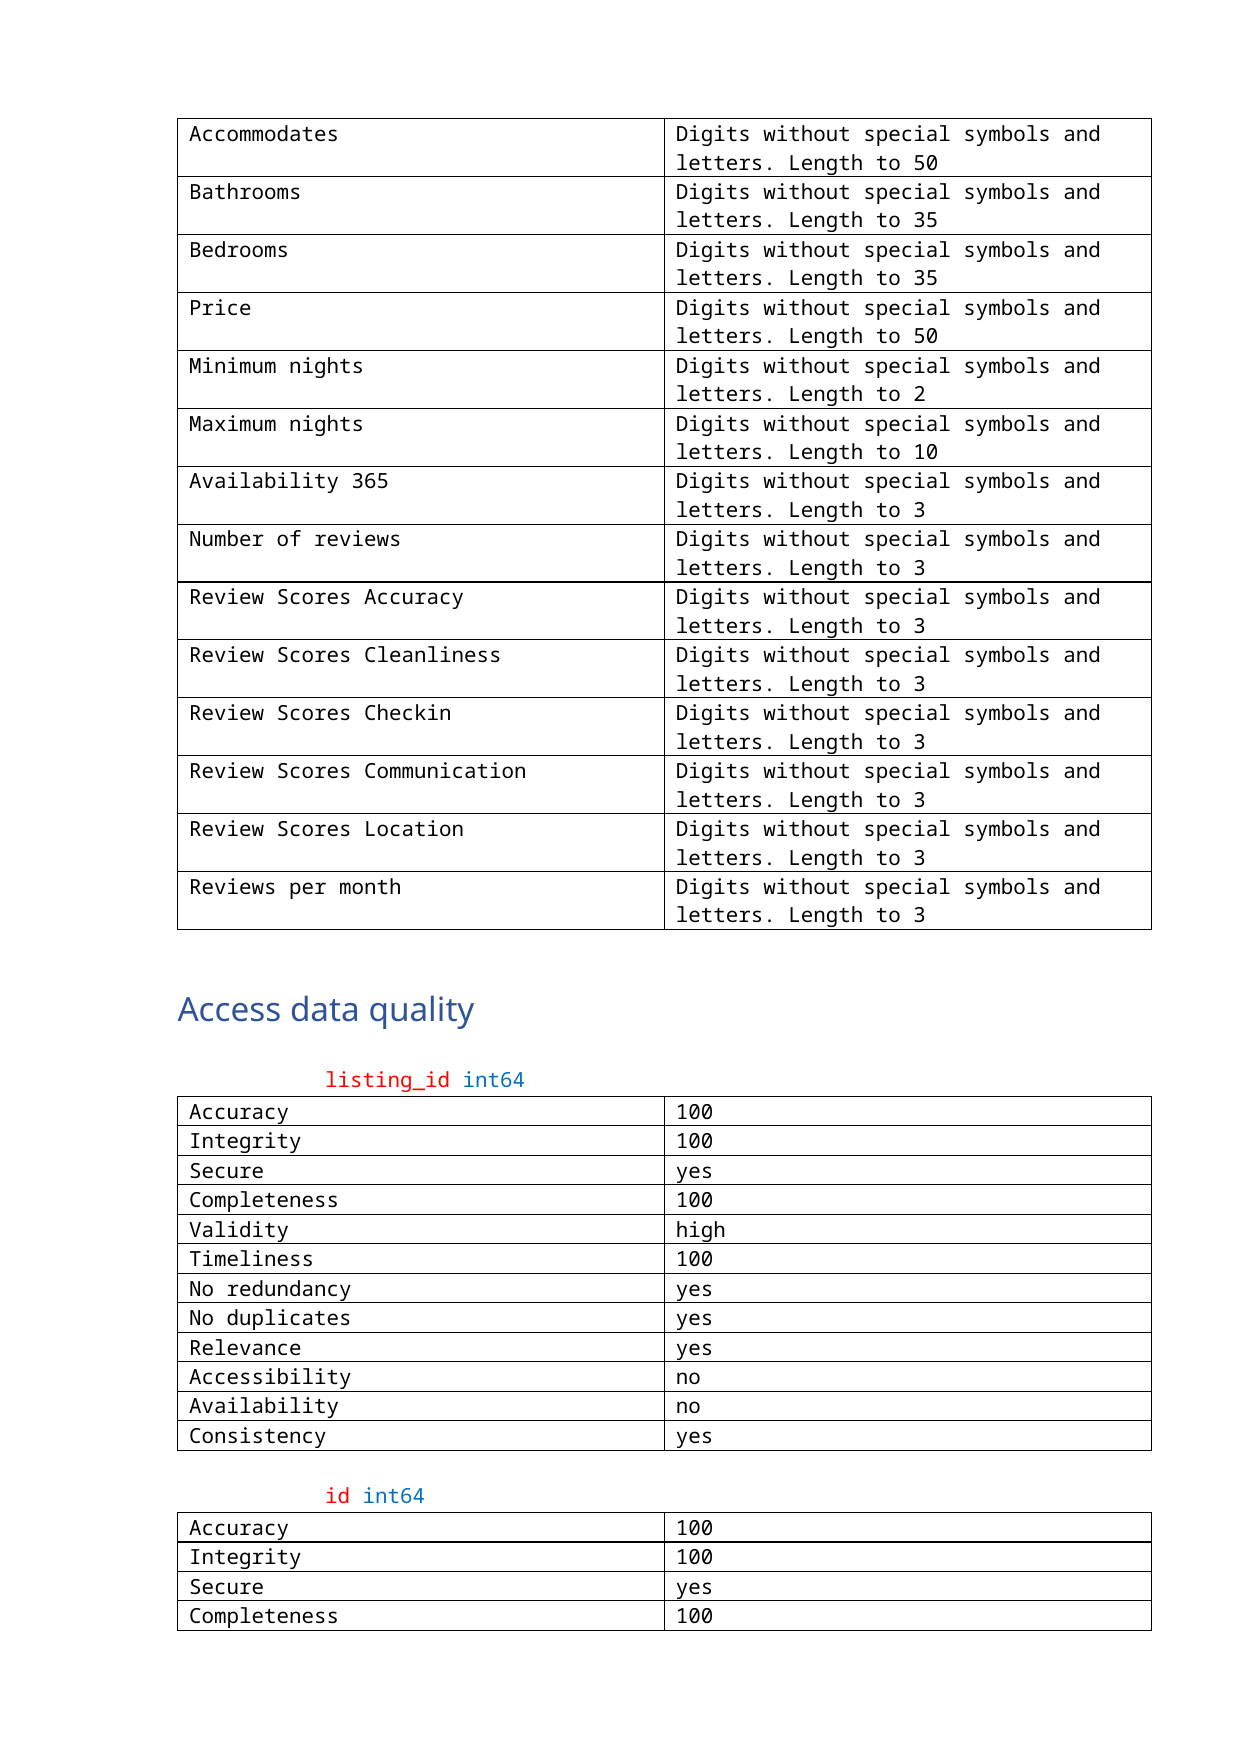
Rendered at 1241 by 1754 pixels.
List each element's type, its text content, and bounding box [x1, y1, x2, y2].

table_cell 100 [665, 1185, 1151, 1214]
table_cell Digits without special symbols and letters. Length to 3 [665, 467, 1151, 523]
table_cell 100 [665, 1244, 1151, 1273]
table_cell Integrity [178, 1543, 664, 1571]
table_header Accuracy [178, 1513, 664, 1541]
table_cell Bedrooms [178, 235, 664, 292]
text listing_id int64 [325, 1065, 1152, 1094]
table_cell yes [665, 1156, 1151, 1184]
table_cell Review Scores Accuracy [178, 583, 664, 639]
table_cell No duplicates [178, 1303, 664, 1332]
table_cell Accommodates [178, 119, 664, 176]
table_cell Digits without special symbols and letters. Length to 3 [665, 583, 1151, 639]
table_cell Digits without special symbols and letters. Length to 3 [665, 525, 1151, 581]
table_cell Digits without special symbols and letters. Length to 35 [665, 177, 1151, 234]
table_cell yes [665, 1572, 1151, 1600]
table_cell Relevance [178, 1333, 664, 1361]
table_cell Bathrooms [178, 177, 664, 234]
table_cell 100 [665, 1543, 1151, 1571]
table_cell Number of reviews [178, 525, 664, 581]
table_cell Digits without special symbols and letters. Length to 35 [665, 235, 1151, 292]
table_cell Price [178, 293, 664, 350]
table_cell Review Scores Communication [178, 756, 664, 813]
text id int64 [325, 1481, 1152, 1510]
table_cell no [665, 1392, 1151, 1420]
table_cell Review Scores Cleanliness [178, 640, 664, 697]
table_cell yes [665, 1303, 1151, 1332]
table_cell Digits without special symbols and letters. Length to 3 [665, 640, 1151, 697]
table_cell Review Scores Checkin [178, 698, 664, 755]
table_cell Availability 365 [178, 467, 664, 523]
table_cell high [665, 1215, 1151, 1243]
table_cell no [665, 1362, 1151, 1391]
table_cell Digits without special symbols and letters. Length to 3 [665, 698, 1151, 755]
table_cell Maximum nights [178, 409, 664, 466]
table_cell Consistency [178, 1421, 664, 1449]
table_cell 100 [665, 1126, 1151, 1155]
table_cell Validity [178, 1215, 664, 1243]
table_cell Completeness [178, 1185, 664, 1214]
table_cell Reviews per month [178, 872, 664, 929]
subtitle Access data quality [177, 986, 1152, 1031]
table_cell Digits without special symbols and letters. Length to 3 [665, 756, 1151, 813]
table_cell yes [665, 1421, 1151, 1449]
table_cell Digits without special symbols and letters. Length to 2 [665, 351, 1151, 408]
table_cell Digits without special symbols and letters. Length to 3 [665, 872, 1151, 929]
table_cell Timeliness [178, 1244, 664, 1273]
table_cell Digits without special symbols and letters. Length to 50 [665, 119, 1151, 176]
table_cell 100 [665, 1601, 1151, 1630]
table_header 100 [665, 1513, 1151, 1541]
table_cell Review Scores Location [178, 814, 664, 871]
table_cell yes [665, 1274, 1151, 1302]
table_cell yes [665, 1333, 1151, 1361]
table_cell Integrity [178, 1126, 664, 1155]
table_cell Digits without special symbols and letters. Length to 3 [665, 814, 1151, 871]
table_cell Digits without special symbols and letters. Length to 50 [665, 293, 1151, 350]
table_cell No redundancy [178, 1274, 664, 1302]
table_cell Secure [178, 1156, 664, 1184]
table_cell Minimum nights [178, 351, 664, 408]
table_cell Secure [178, 1572, 664, 1600]
table_cell Accessibility [178, 1362, 664, 1391]
table_cell Completeness [178, 1601, 664, 1630]
table_cell Digits without special symbols and letters. Length to 10 [665, 409, 1151, 466]
table_header 100 [665, 1097, 1151, 1125]
table_header Accuracy [178, 1097, 664, 1125]
table_cell Availability [178, 1392, 664, 1420]
